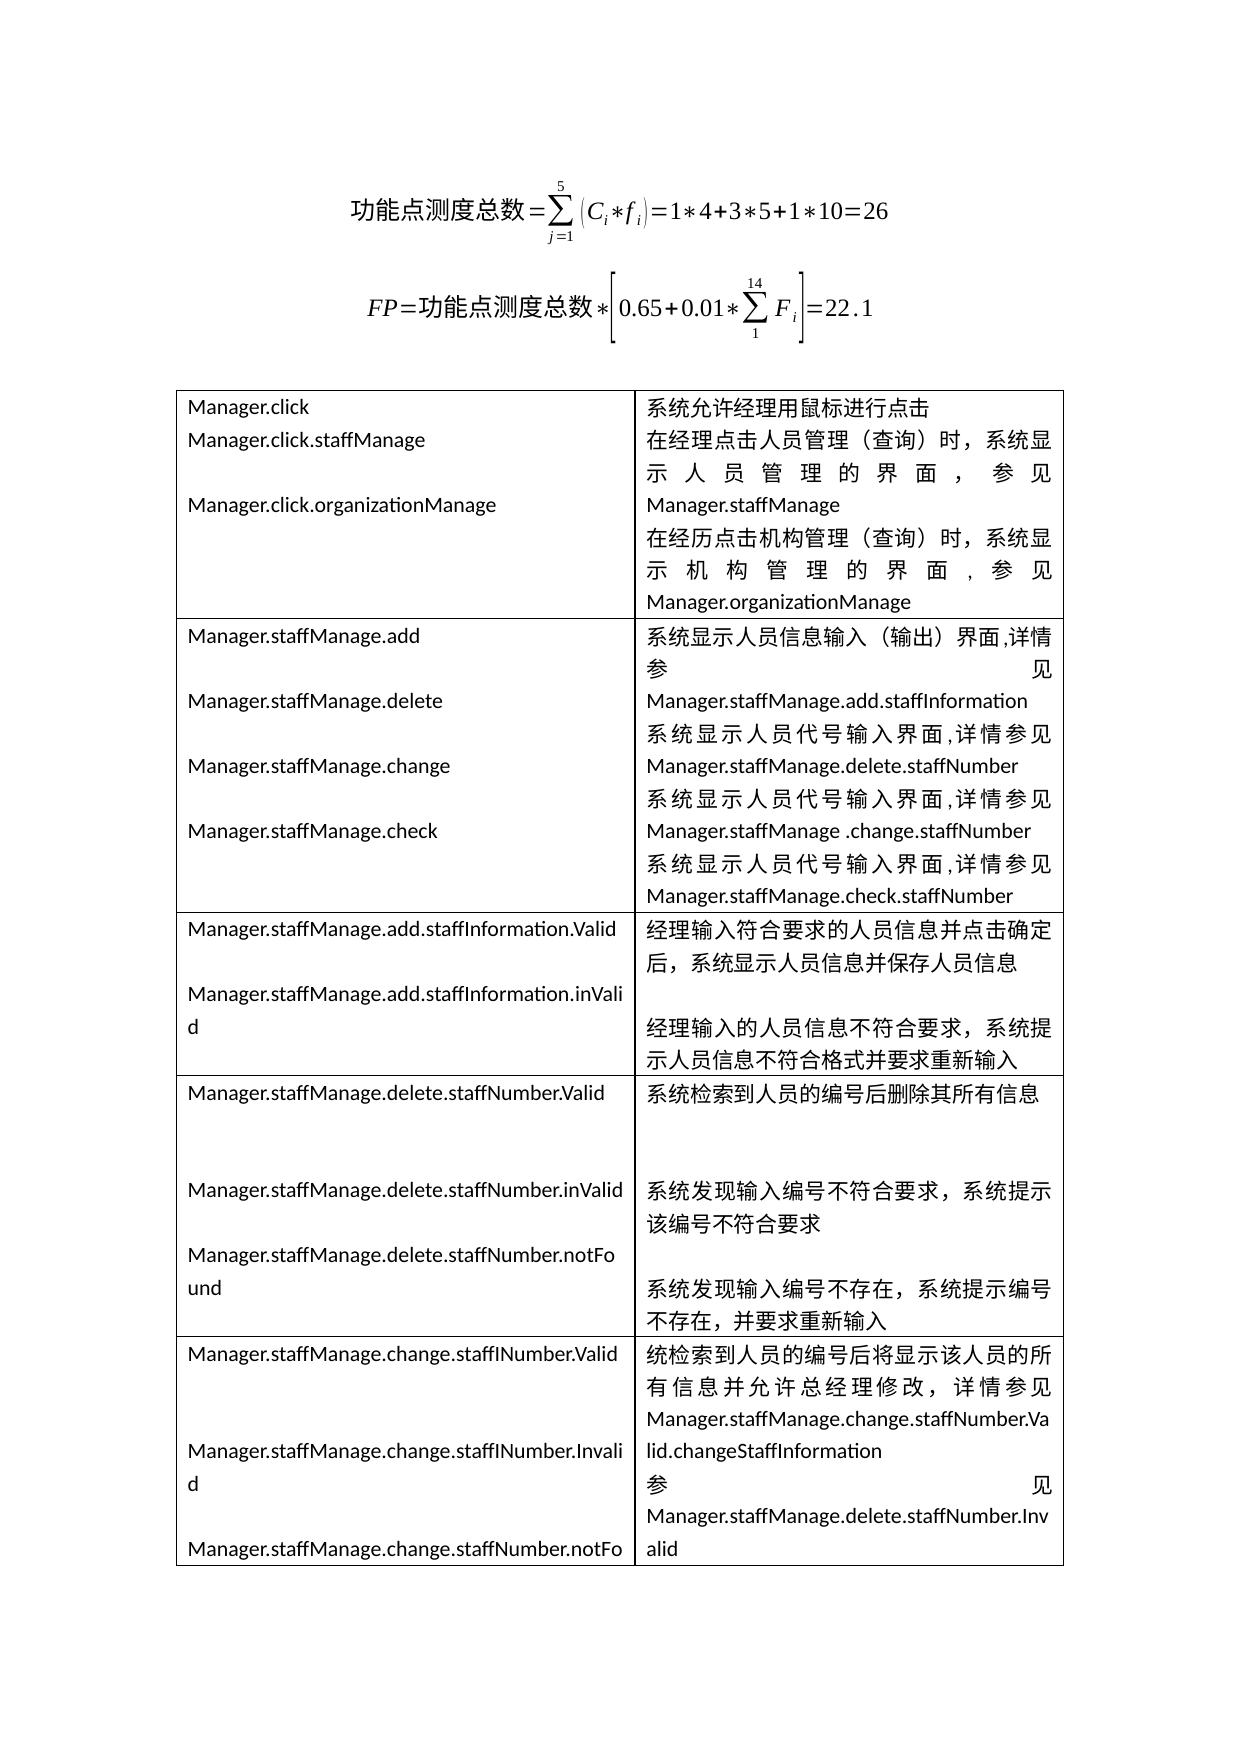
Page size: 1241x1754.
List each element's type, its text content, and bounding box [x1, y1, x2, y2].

table_header Manager.click Manager.click.staffManage Manager.click.organizationManage [177, 391, 634, 618]
table_cell Manager.staffManage.add Manager.staffManage.delete Manager.staffManage.change Manager.staffManage.check [177, 619, 634, 912]
table_cell 经理输入符合要求的人员信息并点击确定后，系统显示人员信息并保存人员信息 经理输入的人员信息不符合要求，系统提示人员信息不符合格式并要求重新输入 [636, 913, 1063, 1075]
table_cell 系统检索到人员的编号后删除其所有信息 系统发现输入编号不符合要求，系统提示该编号不符合要求 系统发现输入编号不存在，系统提示编号不存在，并要求重新输入 [636, 1076, 1063, 1336]
table_cell 系统显示人员信息输入（输出）界面,详情参见Manager.staffManage.add.staffInformation 系统显示人员代号输入界面,详情参见Manager.staffManage.delete.staffNumber 系统显示人员代号输入界面,详情参见Manager.staffManage .change.staffNumber 系统显示人员代号输入界面,详情参见Manager.staffManage.check.staffNumber [636, 619, 1063, 912]
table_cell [177, 1337, 634, 1565]
table_cell Manager.staffManage.add.staffInformation.Valid Manager.staffManage.add.staffInformation.inValid [177, 913, 634, 1075]
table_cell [636, 1337, 1063, 1565]
table_header 系统允许经理用鼠标进行点击 在经理点击人员管理（查询）时，系统显示人员管理的界面，参见Manager.staffManage 在经历点击机构管理（查询）时，系统显示机构管理的界面,参见Manager.organizationManage [636, 391, 1063, 618]
table_cell Manager.staffManage.delete.staffNumber.Valid Manager.staffManage.delete.staffNumber.inValid Manager.staffManage.delete.staffNumber.notFound [177, 1076, 634, 1336]
